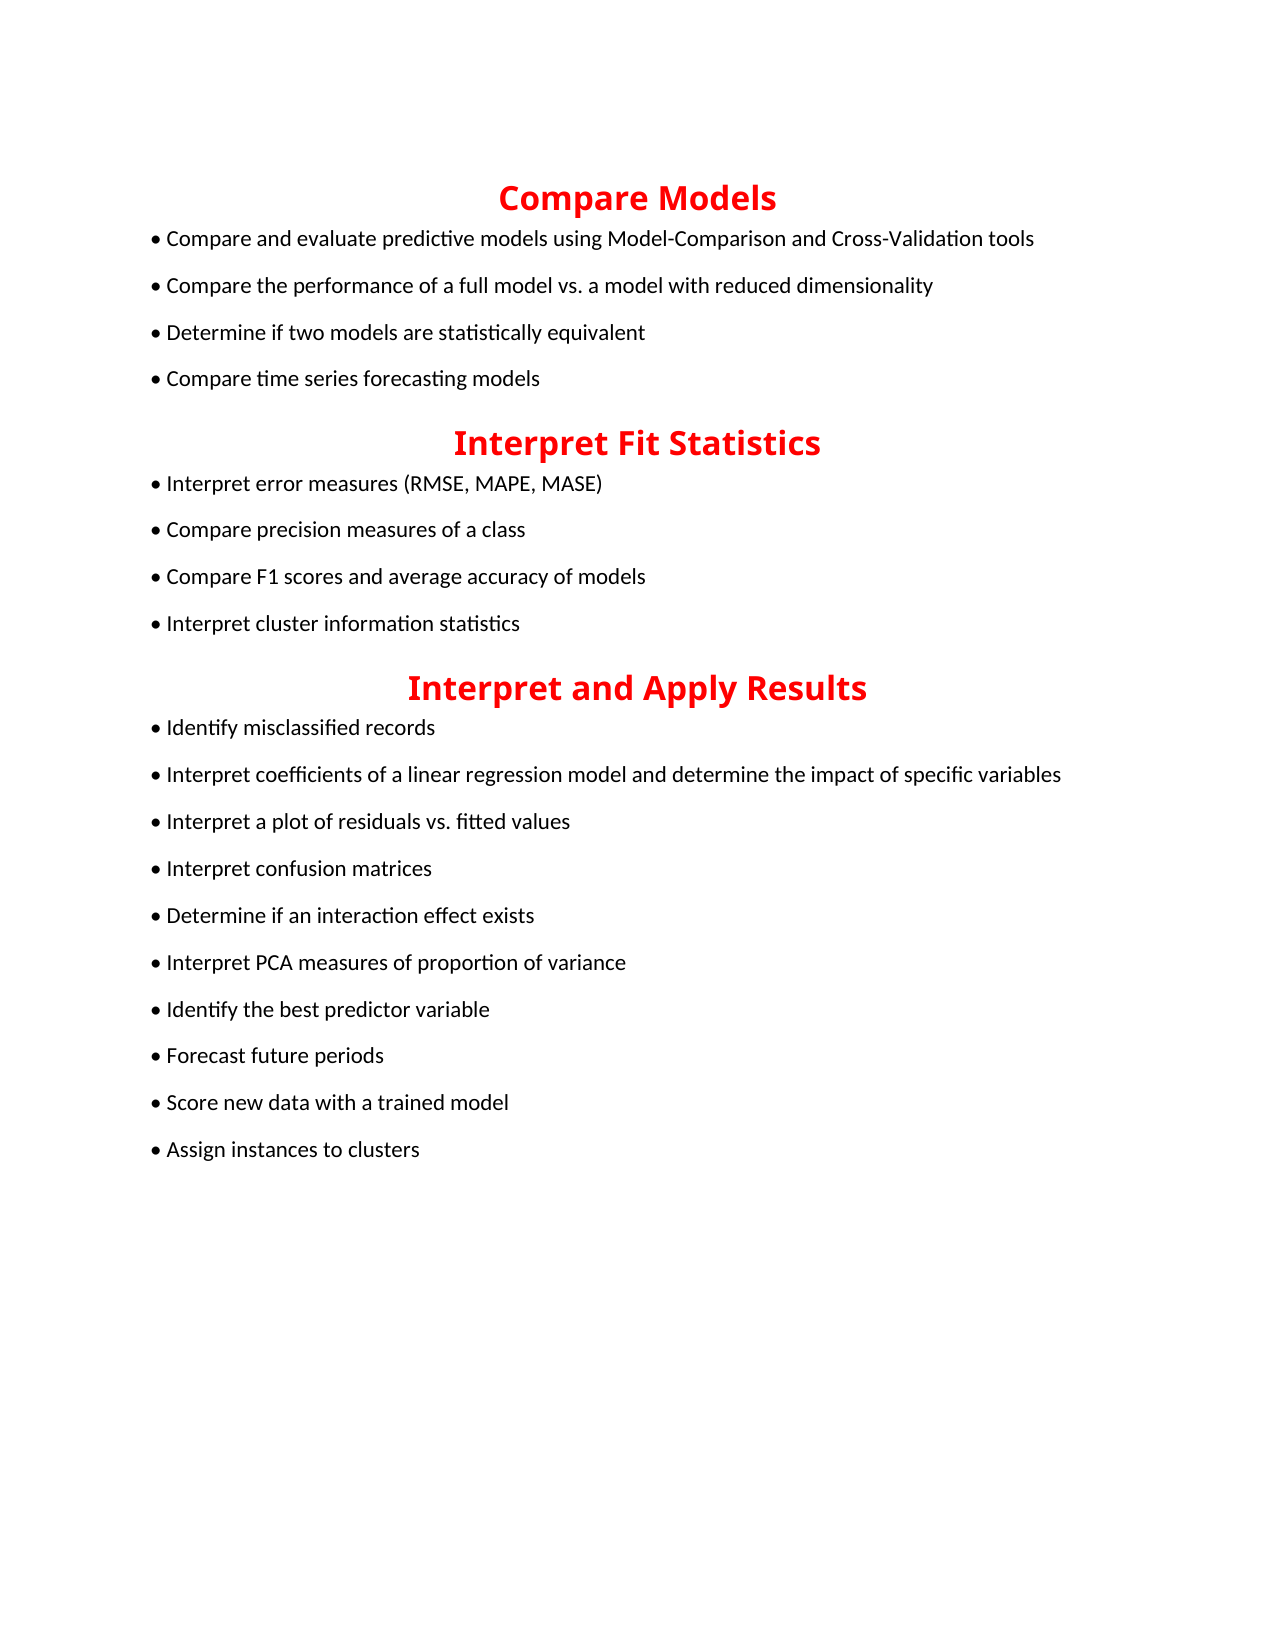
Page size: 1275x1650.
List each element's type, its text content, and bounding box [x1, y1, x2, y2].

text • Compare precision measures of a class [150, 516, 1125, 544]
text • Interpret error measures (RMSE, MAPE, MASE) [150, 469, 1125, 497]
text • Score new data with a trained model [150, 1088, 1125, 1117]
subtitle Compare Models [150, 175, 1125, 220]
subtitle Interpret Fit Statistics [150, 420, 1125, 465]
text • Forecast future periods [150, 1042, 1125, 1070]
subtitle Interpret and Apply Results [150, 664, 1125, 710]
text • Interpret PCA measures of proportion of variance [150, 948, 1125, 976]
text • Interpret cluster information statistics [150, 609, 1125, 637]
text • Compare F1 scores and average accuracy of models [150, 562, 1125, 591]
text • Interpret confusion matrices [150, 854, 1125, 882]
text • Interpret a plot of residuals vs. fitted values [150, 807, 1125, 835]
text • Assign instances to clusters [150, 1135, 1125, 1163]
text • Compare the performance of a full model vs. a model with reduced dimensionality [150, 271, 1125, 299]
text • Compare and evaluate predictive models using Model-Comparison and Cross-Validation tools [150, 224, 1125, 252]
text • Determine if two models are statistically equivalent [150, 318, 1125, 346]
text • Identify misclassified records [150, 713, 1125, 742]
text • Determine if an interaction effect exists [150, 901, 1125, 929]
text • Interpret coefficients of a linear regression model and determine the impact of specific variables [150, 760, 1125, 788]
text • Identify the best predictor variable [150, 995, 1125, 1023]
text • Compare time series forecasting models [150, 364, 1125, 393]
